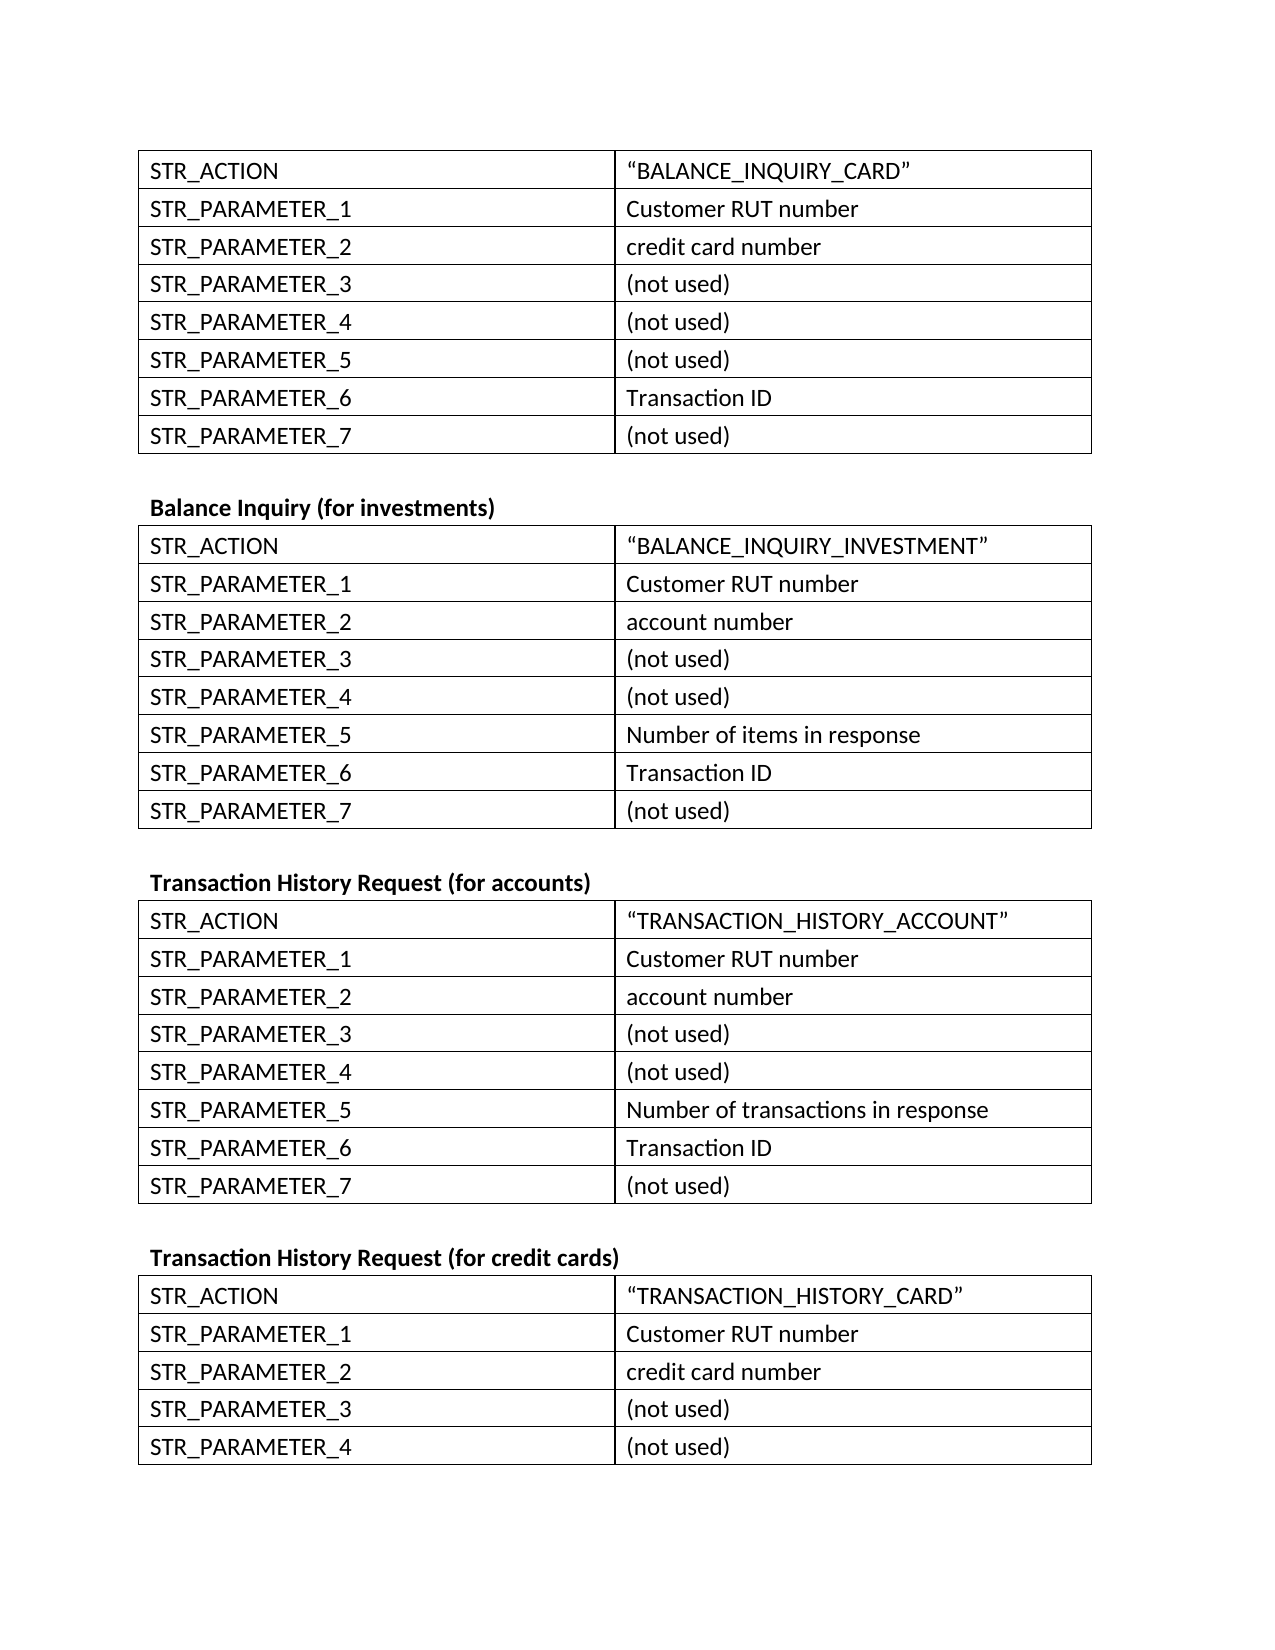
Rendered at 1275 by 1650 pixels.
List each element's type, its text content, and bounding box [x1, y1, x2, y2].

table_cell (not used) [616, 1166, 1091, 1202]
table_cell STR_PARAMETER_2 [139, 602, 614, 638]
table_cell Customer RUT number [616, 189, 1091, 226]
table_cell (not used) [616, 677, 1091, 714]
text Balance Inquiry (for investments) [150, 492, 1125, 523]
table_cell STR_PARAMETER_4 [139, 302, 614, 339]
table_cell (not used) [616, 416, 1091, 452]
table_cell STR_PARAMETER_4 [139, 1427, 614, 1464]
table_cell (not used) [616, 302, 1091, 339]
table_cell STR_PARAMETER_1 [139, 564, 614, 601]
table_cell Number of items in response [616, 715, 1091, 752]
table_cell STR_PARAMETER_5 [139, 340, 614, 377]
table_cell STR_PARAMETER_4 [139, 677, 614, 714]
table_cell STR_PARAMETER_1 [139, 189, 614, 226]
table_cell (not used) [616, 1052, 1091, 1089]
table_cell STR_PARAMETER_1 [139, 939, 614, 976]
table_cell Number of transactions in response [616, 1090, 1091, 1127]
table_cell STR_PARAMETER_2 [139, 977, 614, 1013]
table_header “BALANCE_INQUIRY_CARD” [616, 151, 1091, 188]
table_cell Customer RUT number [616, 1314, 1091, 1351]
text Transaction History Request (for accounts) [150, 867, 1125, 898]
table_cell (not used) [616, 640, 1091, 676]
table_header “TRANSACTION_HISTORY_CARD” [616, 1276, 1091, 1313]
table_header “BALANCE_INQUIRY_INVESTMENT” [616, 526, 1091, 563]
table_cell STR_PARAMETER_3 [139, 265, 614, 301]
table_cell STR_PARAMETER_2 [139, 1352, 614, 1388]
table_cell STR_PARAMETER_6 [139, 1128, 614, 1165]
table_cell Customer RUT number [616, 939, 1091, 976]
table_header STR_ACTION [139, 901, 614, 938]
table_cell STR_PARAMETER_7 [139, 1166, 614, 1202]
table_cell STR_PARAMETER_3 [139, 640, 614, 676]
table_cell (not used) [616, 1427, 1091, 1464]
table_cell STR_PARAMETER_3 [139, 1015, 614, 1051]
text Transaction History Request (for credit cards) [150, 1242, 1125, 1273]
table_header STR_ACTION [139, 526, 614, 563]
table_cell STR_PARAMETER_6 [139, 753, 614, 790]
table_cell STR_PARAMETER_3 [139, 1390, 614, 1426]
table_cell account number [616, 977, 1091, 1013]
table_cell Transaction ID [616, 1128, 1091, 1165]
table_cell STR_PARAMETER_2 [139, 227, 614, 263]
table_cell (not used) [616, 791, 1091, 827]
table_cell STR_PARAMETER_4 [139, 1052, 614, 1089]
table_cell STR_PARAMETER_1 [139, 1314, 614, 1351]
table_cell (not used) [616, 340, 1091, 377]
table_cell (not used) [616, 1015, 1091, 1051]
table_cell STR_PARAMETER_7 [139, 416, 614, 452]
table_cell STR_PARAMETER_6 [139, 378, 614, 415]
table_cell credit card number [616, 1352, 1091, 1388]
table_header STR_ACTION [139, 151, 614, 188]
table_cell STR_PARAMETER_5 [139, 1090, 614, 1127]
table_cell Transaction ID [616, 378, 1091, 415]
table_header “TRANSACTION_HISTORY_ACCOUNT” [616, 901, 1091, 938]
table_cell (not used) [616, 265, 1091, 301]
table_cell account number [616, 602, 1091, 638]
table_cell credit card number [616, 227, 1091, 263]
table_cell (not used) [616, 1390, 1091, 1426]
table_header STR_ACTION [139, 1276, 614, 1313]
table_cell STR_PARAMETER_7 [139, 791, 614, 827]
table_cell Customer RUT number [616, 564, 1091, 601]
table_cell STR_PARAMETER_5 [139, 715, 614, 752]
table_cell Transaction ID [616, 753, 1091, 790]
